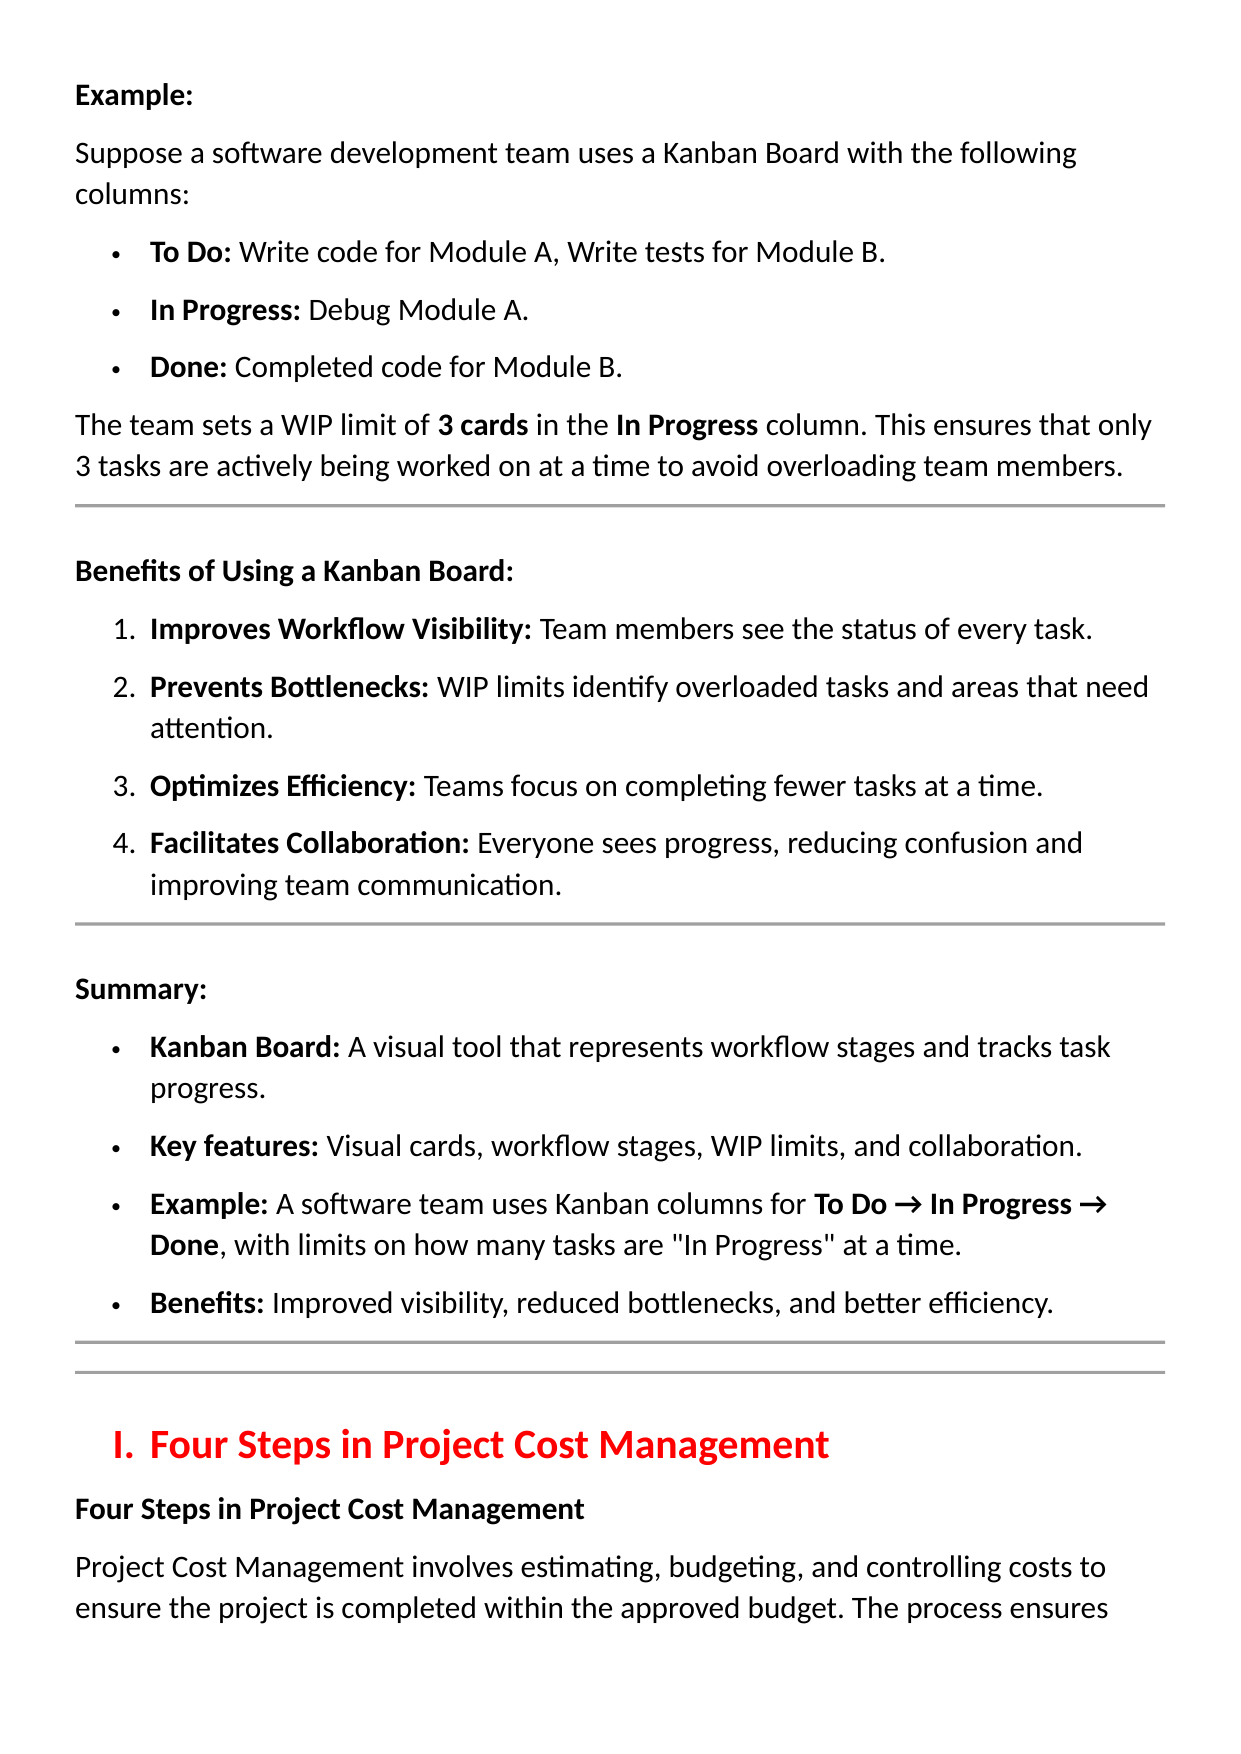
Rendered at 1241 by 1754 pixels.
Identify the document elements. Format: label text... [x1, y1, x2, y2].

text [75, 1547, 1165, 1626]
text Benefits of Using a Kanban Board: [75, 551, 1165, 589]
text Example: [75, 75, 1165, 113]
list Example: A software team uses Kanban columns for To Do → In Progress → Done, with limits on how many tasks are "In Progress" at a time. [112, 1184, 1165, 1263]
text Suppose a software development team uses a Kanban Board with the following columns: [75, 133, 1165, 212]
list Done: Completed code for Module B. [112, 347, 1165, 386]
list Prevents Bottlenecks: WIP limits identify overloaded tasks and areas that need attention. [112, 667, 1165, 746]
text Summary: [75, 969, 1165, 1007]
list Benefits: Improved visibility, reduced bottlenecks, and better efficiency. [112, 1283, 1165, 1321]
list Optimizes Efficiency: Teams focus on completing fewer tasks at a time. [112, 766, 1165, 804]
text Four Steps in Project Cost Management [75, 1489, 1165, 1527]
list Kanban Board: A visual tool that represents workflow stages and tracks task progress. [112, 1027, 1165, 1106]
list Improves Workflow Visibility: Team members see the status of every task. [112, 609, 1165, 647]
text The team sets a WIP limit of 3 cards in the In Progress column. This ensures that only 3 tasks are actively being worked on at a time to avoid overloading team members. [75, 405, 1165, 484]
list In Progress: Debug Module A. [112, 289, 1165, 328]
list Key features: Visual cards, workflow stages, WIP limits, and collaboration. [112, 1126, 1165, 1164]
list Facilitates Collaboration: Everyone sees progress, reducing confusion and improving team communication. [112, 823, 1165, 903]
list To Do: Write code for Module A, Write tests for Module B. [112, 232, 1165, 270]
list Four Steps in Project Cost Management [112, 1418, 1165, 1468]
